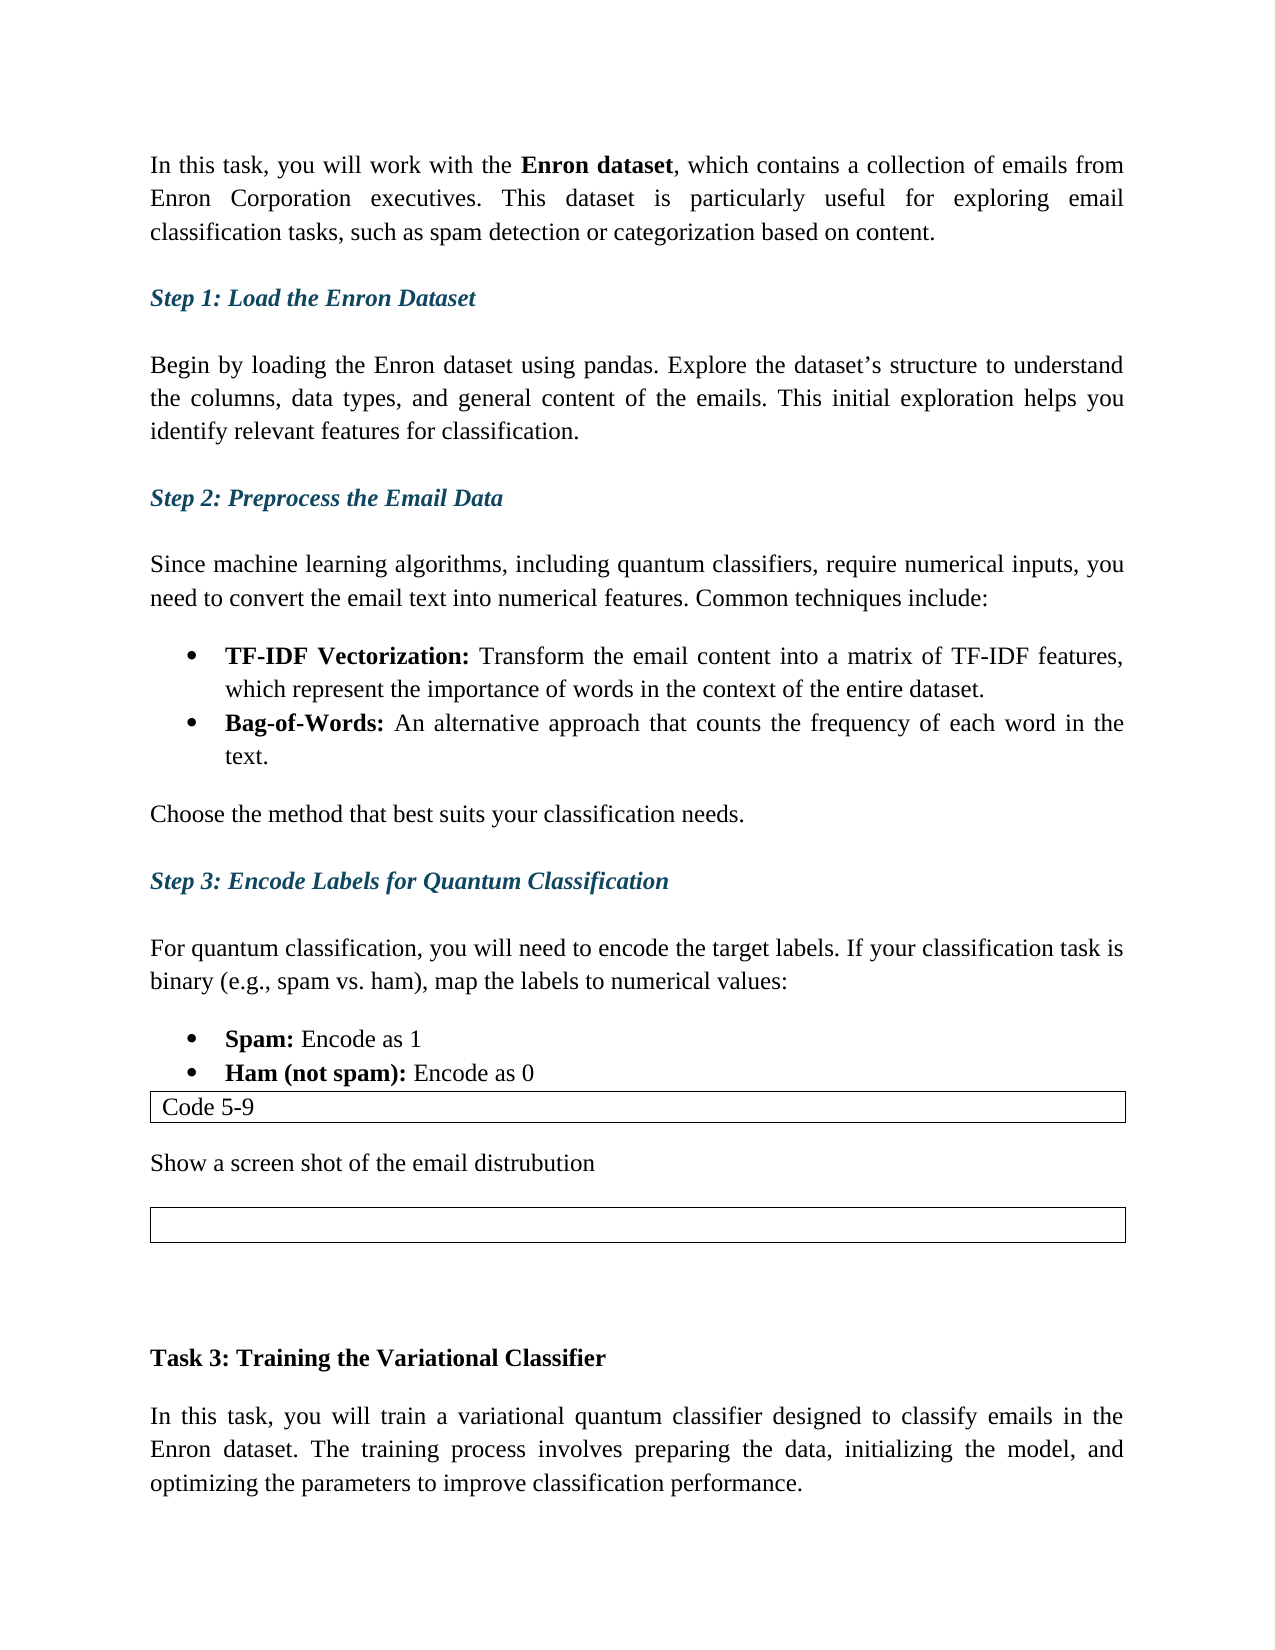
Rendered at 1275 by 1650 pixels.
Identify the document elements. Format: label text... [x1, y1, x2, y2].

text Choose the method that best suits your classification needs. [150, 799, 1125, 828]
text Show a screen shot of the email distrubution [150, 1148, 1125, 1177]
subtitle Step 2: Preprocess the Email Data [150, 483, 1125, 512]
table_header Code 5-9 [151, 1092, 1125, 1122]
list Spam: Encode as 1 [187, 1024, 1125, 1053]
list Bag-of-Words: An alternative approach that counts the frequency of each word in the text. [187, 708, 1125, 770]
text In this task, you will work with the Enron dataset, which contains a collection of emails from Enron Corporation executives. This dataset is particularly useful for exploring email classification tasks, such as spam detection or categorization based on content. [150, 150, 1125, 245]
subtitle Step 3: Encode Labels for Quantum Classification [150, 866, 1125, 895]
text Since machine learning algorithms, including quantum classifiers, require numerical inputs, you need to convert the email text into numerical features. Common techniques include: [150, 549, 1125, 612]
text For quantum classification, you will need to encode the target labels. If your classification task is binary (e.g., spam vs. ham), map the labels to numerical values: [150, 933, 1125, 995]
list TF-IDF Vectorization: Transform the email content into a matrix of TF-IDF features, which represent the importance of words in the context of the entire dataset. [187, 641, 1125, 703]
table_header [151, 1208, 1125, 1242]
subtitle Step 1: Load the Enron Dataset [150, 283, 1125, 312]
text Begin by loading the Enron dataset using pandas. Explore the dataset’s structure to understand the columns, data types, and general content of the emails. This initial exploration helps you identify relevant features for classification. [150, 350, 1125, 445]
list Ham (not spam): Encode as 0 [187, 1058, 1125, 1086]
text Task 3: Training the Variational Classifier [150, 1343, 1125, 1372]
text In this task, you will train a variational quantum classifier designed to classify emails in the Enron dataset. The training process involves preparing the data, initializing the model, and optimizing the parameters to improve classification performance. [150, 1401, 1125, 1497]
